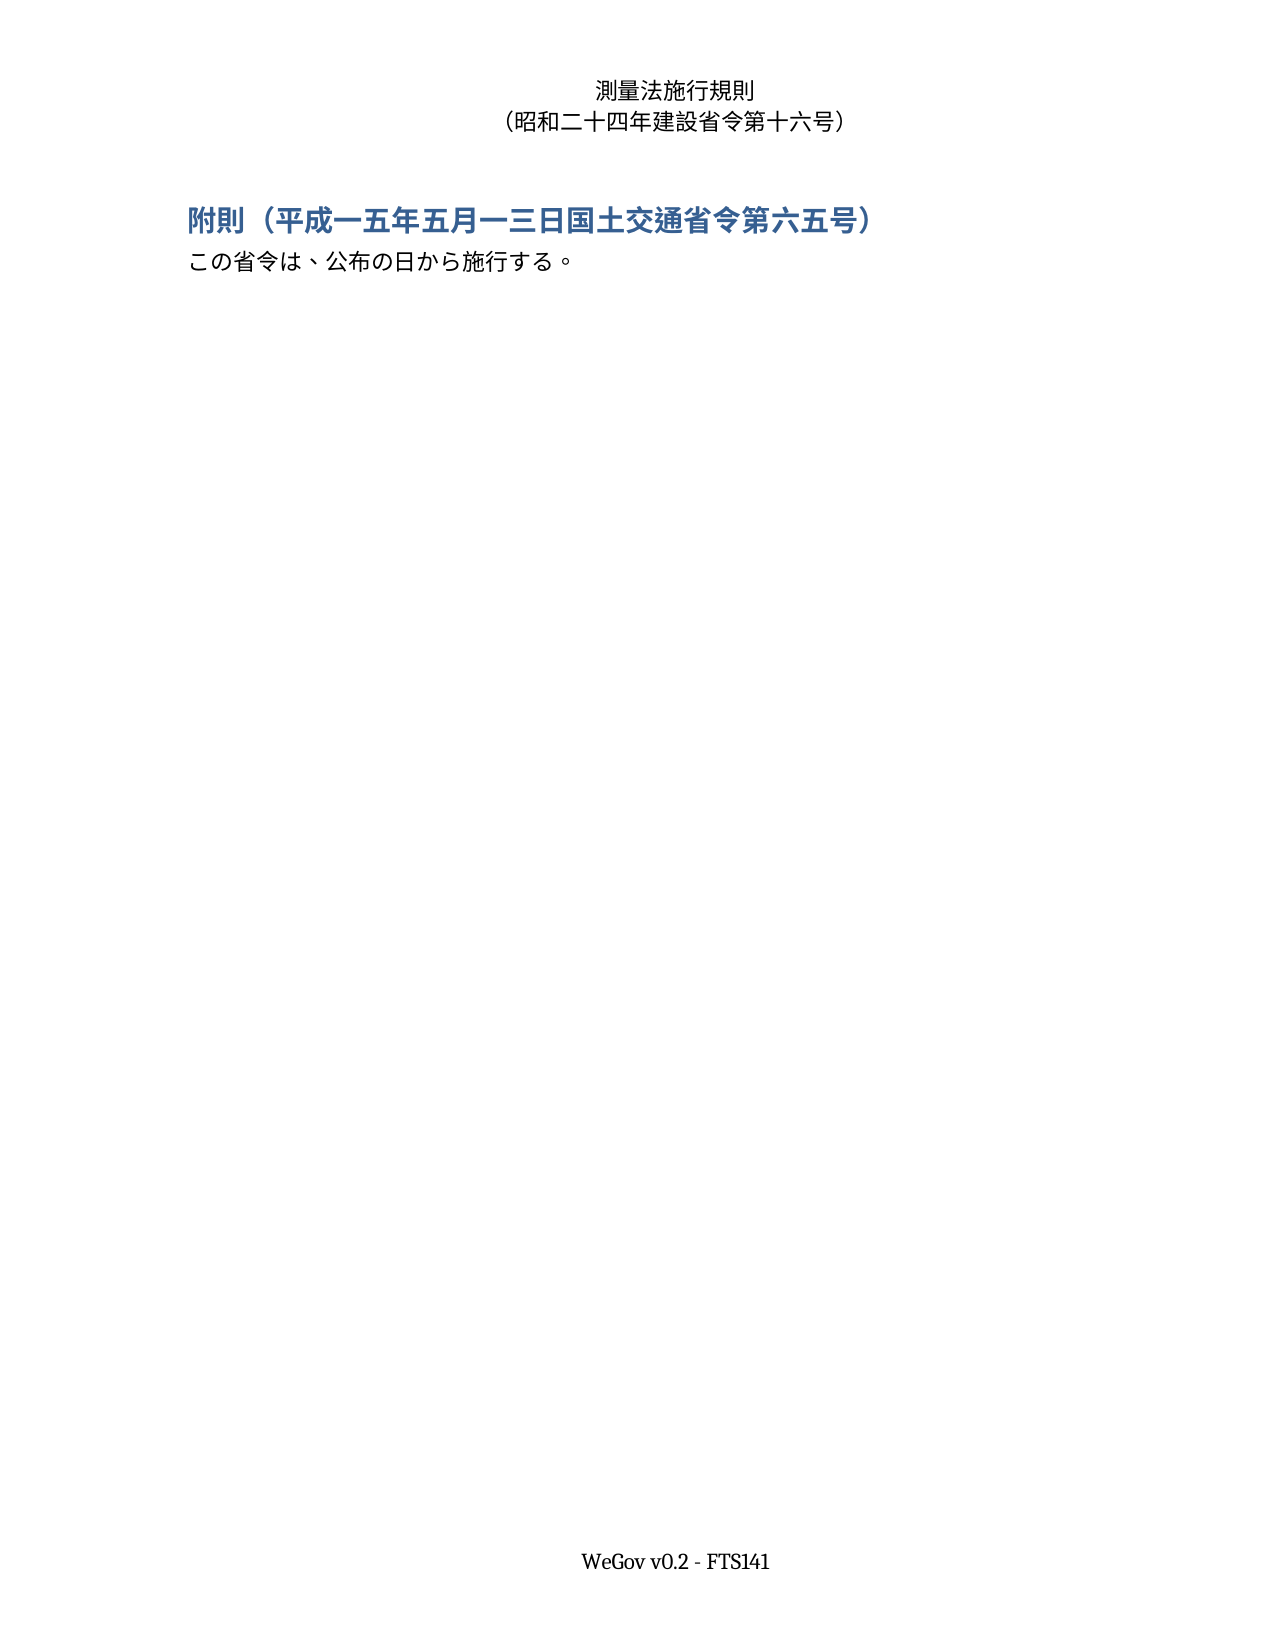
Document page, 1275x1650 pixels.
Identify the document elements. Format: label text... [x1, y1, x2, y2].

text この省令は、公布の日から施行する。 [187, 246, 1087, 277]
subtitle 附則（平成一五年五月一三日国土交通省令第六五号） [187, 200, 1087, 240]
